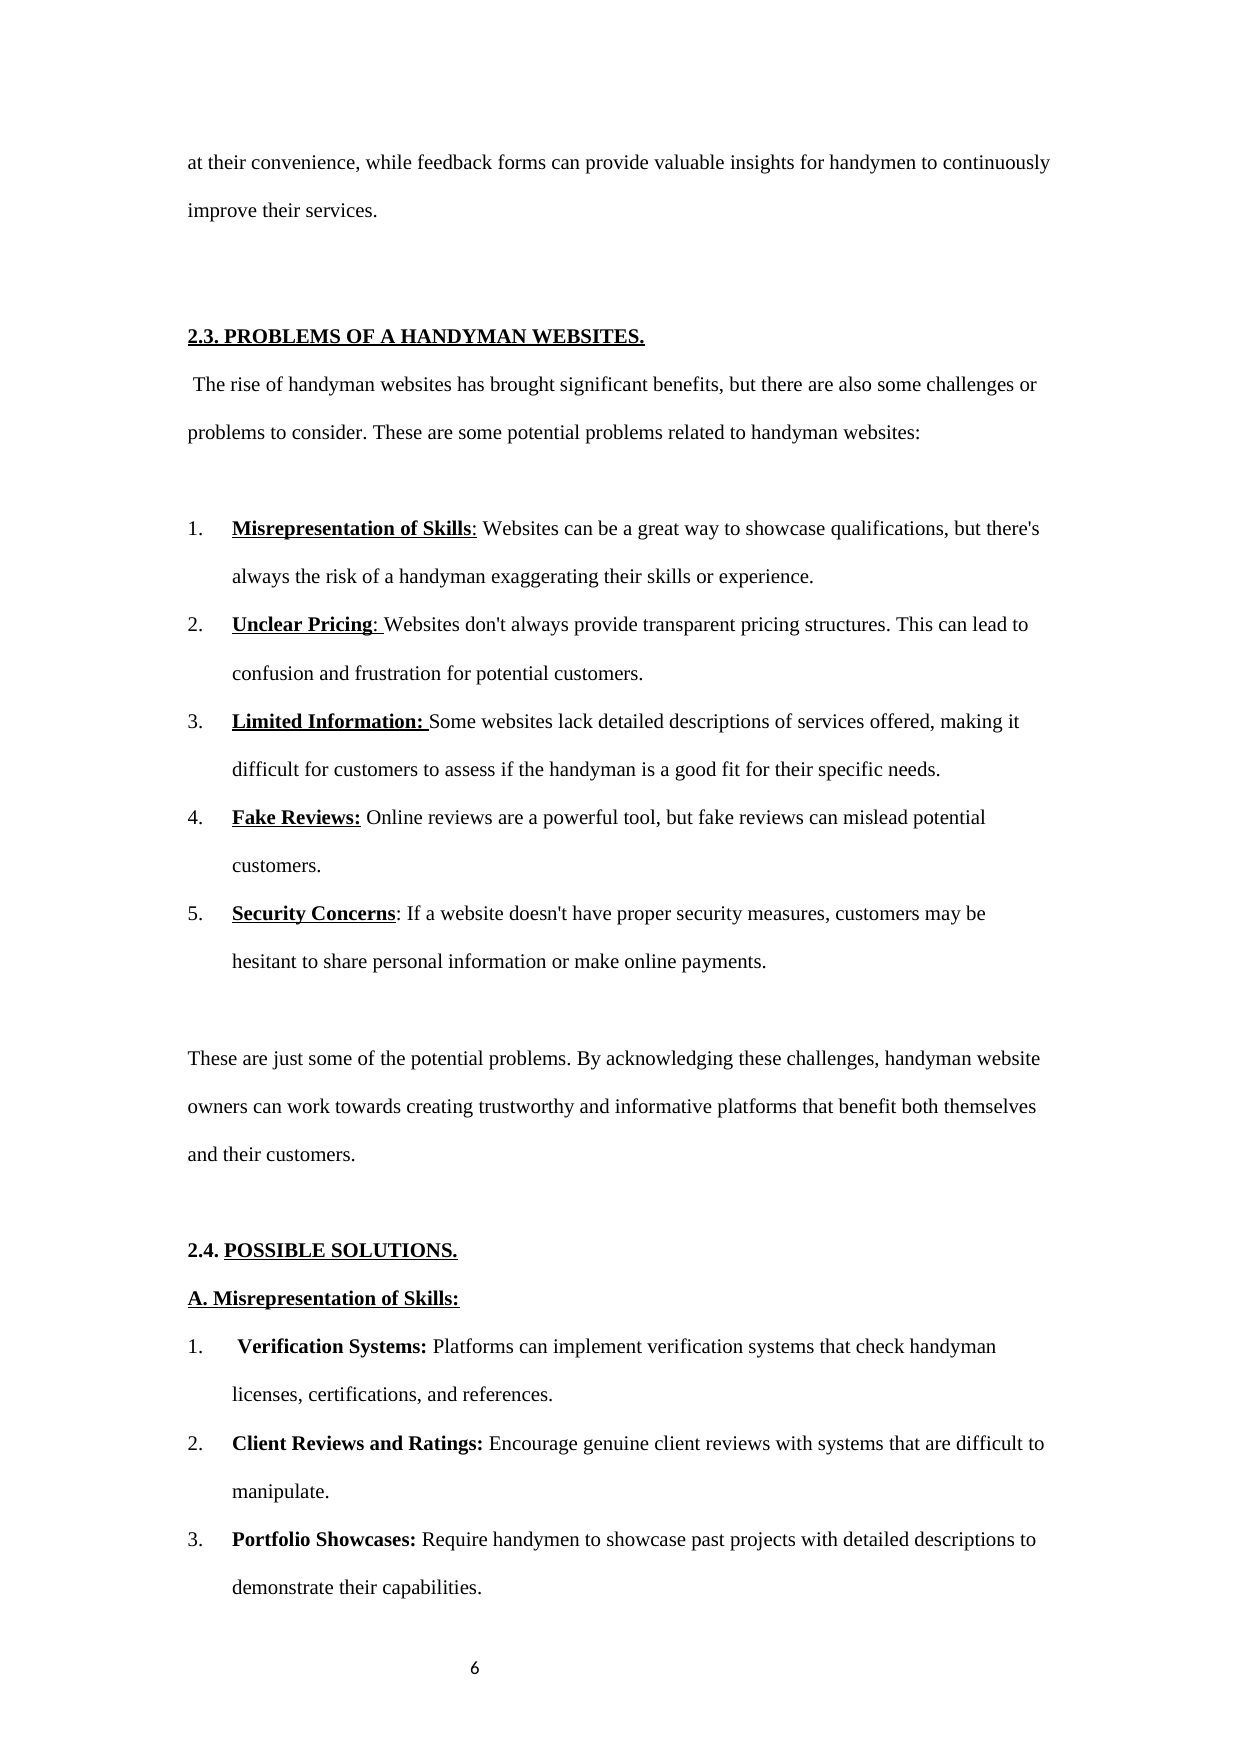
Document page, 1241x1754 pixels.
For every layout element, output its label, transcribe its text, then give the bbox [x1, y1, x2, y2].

text The rise of handyman websites has brought significant benefits, but there are also some challenges or problems to consider. These are some potential problems related to handyman websites: [187, 372, 1053, 444]
list 2.4. POSSIBLE SOLUTIONS. [187, 1238, 1053, 1262]
list These are just some of the potential problems. By acknowledging these challenges, handyman website owners can work towards creating trustworthy and informative platforms that benefit both themselves and their customers. [187, 1045, 1053, 1166]
text 2.3. PROBLEMS OF A HANDYMAN WEBSITES. [187, 323, 1053, 348]
list Limited Information: Some websites lack detailed descriptions of services offered, making it difficult for customers to assess if the handyman is a good fit for their specific needs. [187, 708, 1053, 781]
list Portfolio Showcases: Require handymen to showcase past projects with detailed descriptions to demonstrate their capabilities. [187, 1527, 1053, 1599]
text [187, 150, 1053, 222]
list Unclear Pricing: Websites don't always provide transparent pricing structures. This can lead to confusion and frustration for potential customers. [187, 612, 1053, 684]
list Security Concerns: If a website doesn't have proper security measures, customers may be hesitant to share personal information or make online payments. [187, 901, 1053, 973]
list Misrepresentation of Skills: Websites can be a great way to showcase qualifications, but there's always the risk of a handyman exaggerating their skills or experience. [187, 516, 1053, 588]
list A. Misrepresentation of Skills: [187, 1286, 1053, 1310]
list Verification Systems: Platforms can implement verification systems that check handyman licenses, certifications, and references. [187, 1334, 1053, 1406]
list Fake Reviews: Online reviews are a powerful tool, but fake reviews can mislead potential customers. [187, 805, 1053, 877]
list Client Reviews and Ratings: Encourage genuine client reviews with systems that are difficult to manipulate. [187, 1430, 1053, 1503]
